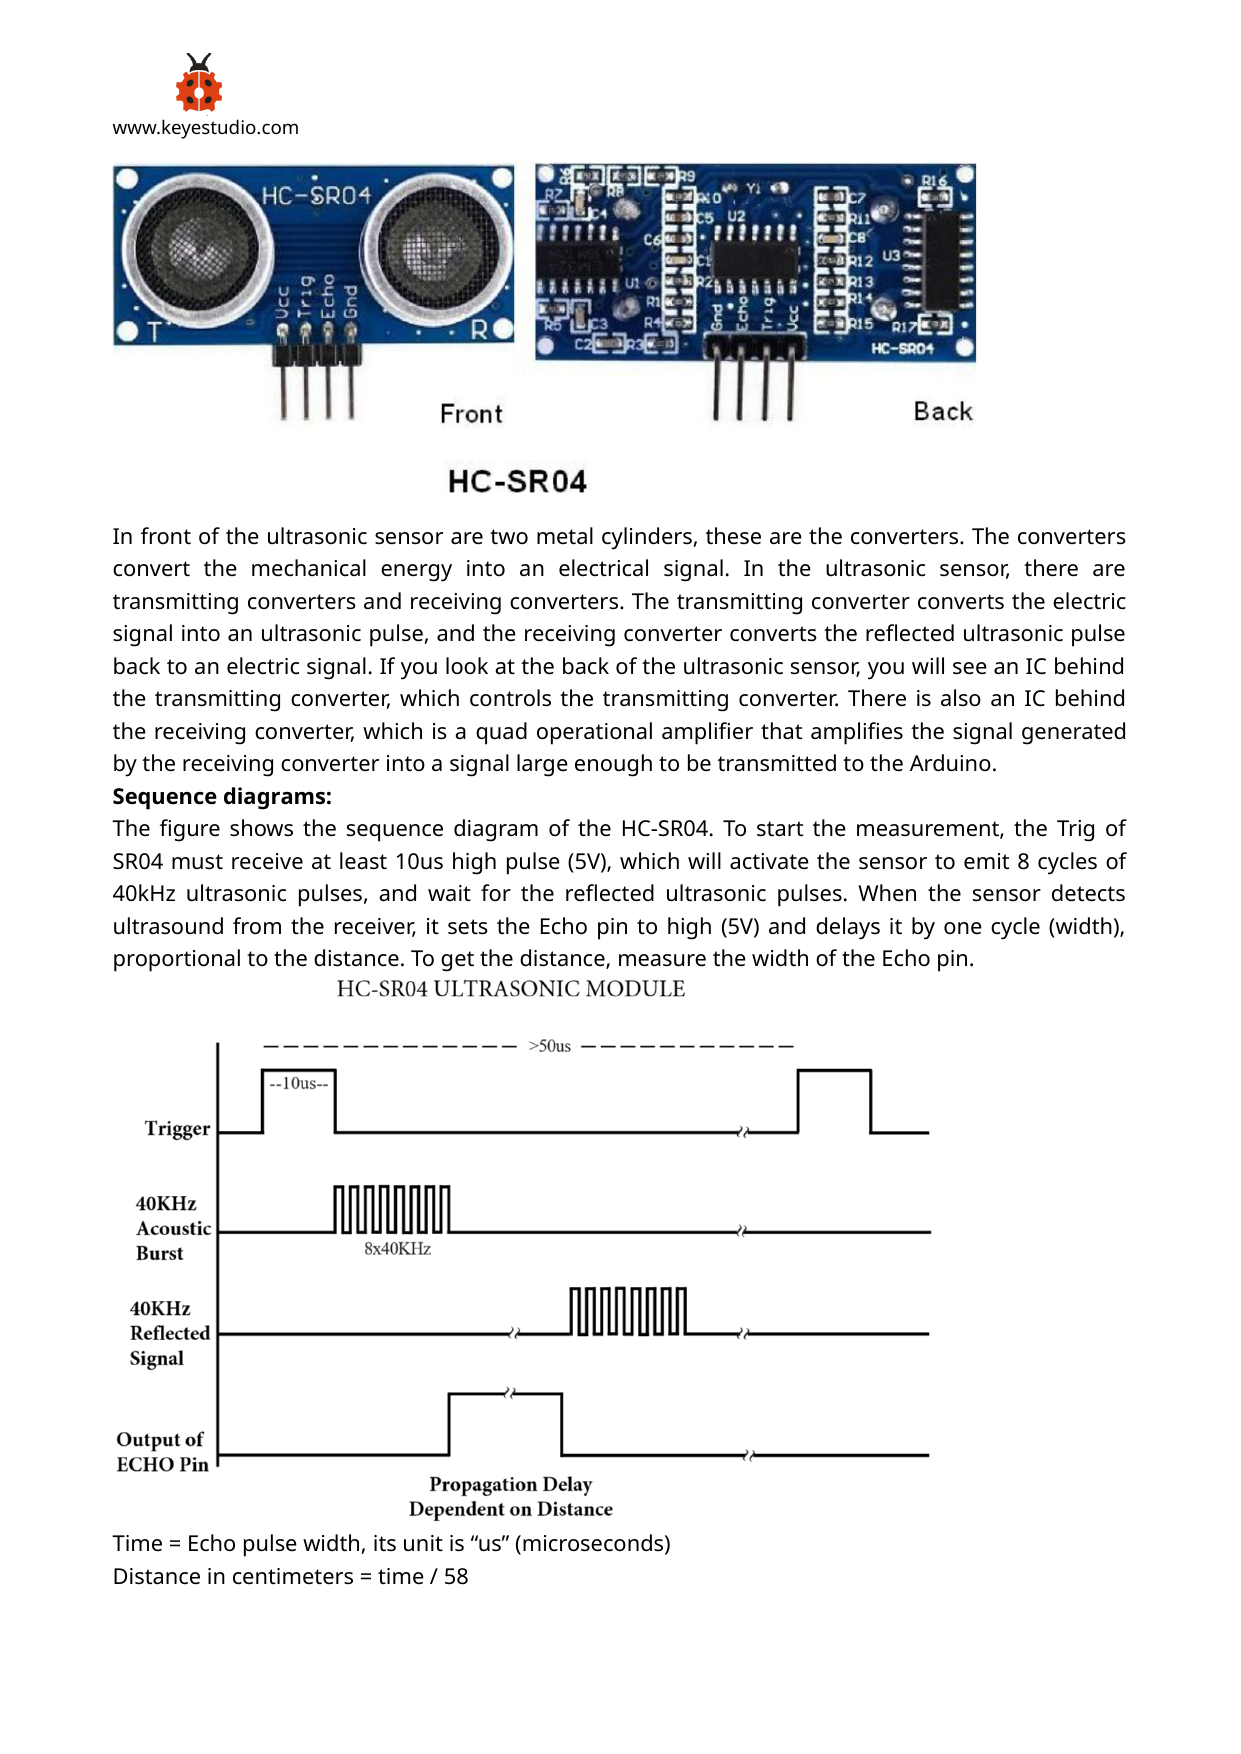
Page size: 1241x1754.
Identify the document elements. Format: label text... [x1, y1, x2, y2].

list Sequence diagrams: [112, 779, 1128, 812]
list In front of the ultrasonic sensor are two metal cylinders, these are the converters. The converters convert the mechanical energy into an electrical signal. In the ultrasonic sensor, there are transmitting converters and receiving converters. The transmitting converter converts the electric signal into an ultrasonic pulse, and the receiving converter converts the reflected ultrasonic pulse back to an electric signal. If you look at the back of the ultrasonic sensor, you will see an IC behind the transmitting converter, which controls the transmitting converter. There is also an IC behind the receiving converter, which is a quad operational amplifier that amplifies the signal generated by the receiving converter into a signal large enough to be transmitted to the Arduino. [112, 519, 1128, 779]
list Distance in centimeters = time / 58 [112, 1559, 1128, 1592]
list Time = Echo pulse width, its unit is “us” (microseconds) [112, 1527, 1128, 1559]
list The figure shows the sequence diagram of the HC-SR04. To start the measurement, the Trig of SR04 must receive at least 10us high pulse (5V), which will activate the sensor to emit 8 cycles of 40kHz ultrasonic pulses, and wait for the reflected ultrasonic pulses. When the sensor detects ultrasound from the receiver, it sets the Echo pin to high (5V) and delays it by one cycle (width), proportional to the distance. To get the distance, measure the width of the Echo pin. [112, 812, 1128, 974]
picture [112, 974, 933, 1522]
picture [164, 53, 241, 116]
picture [112, 162, 977, 499]
